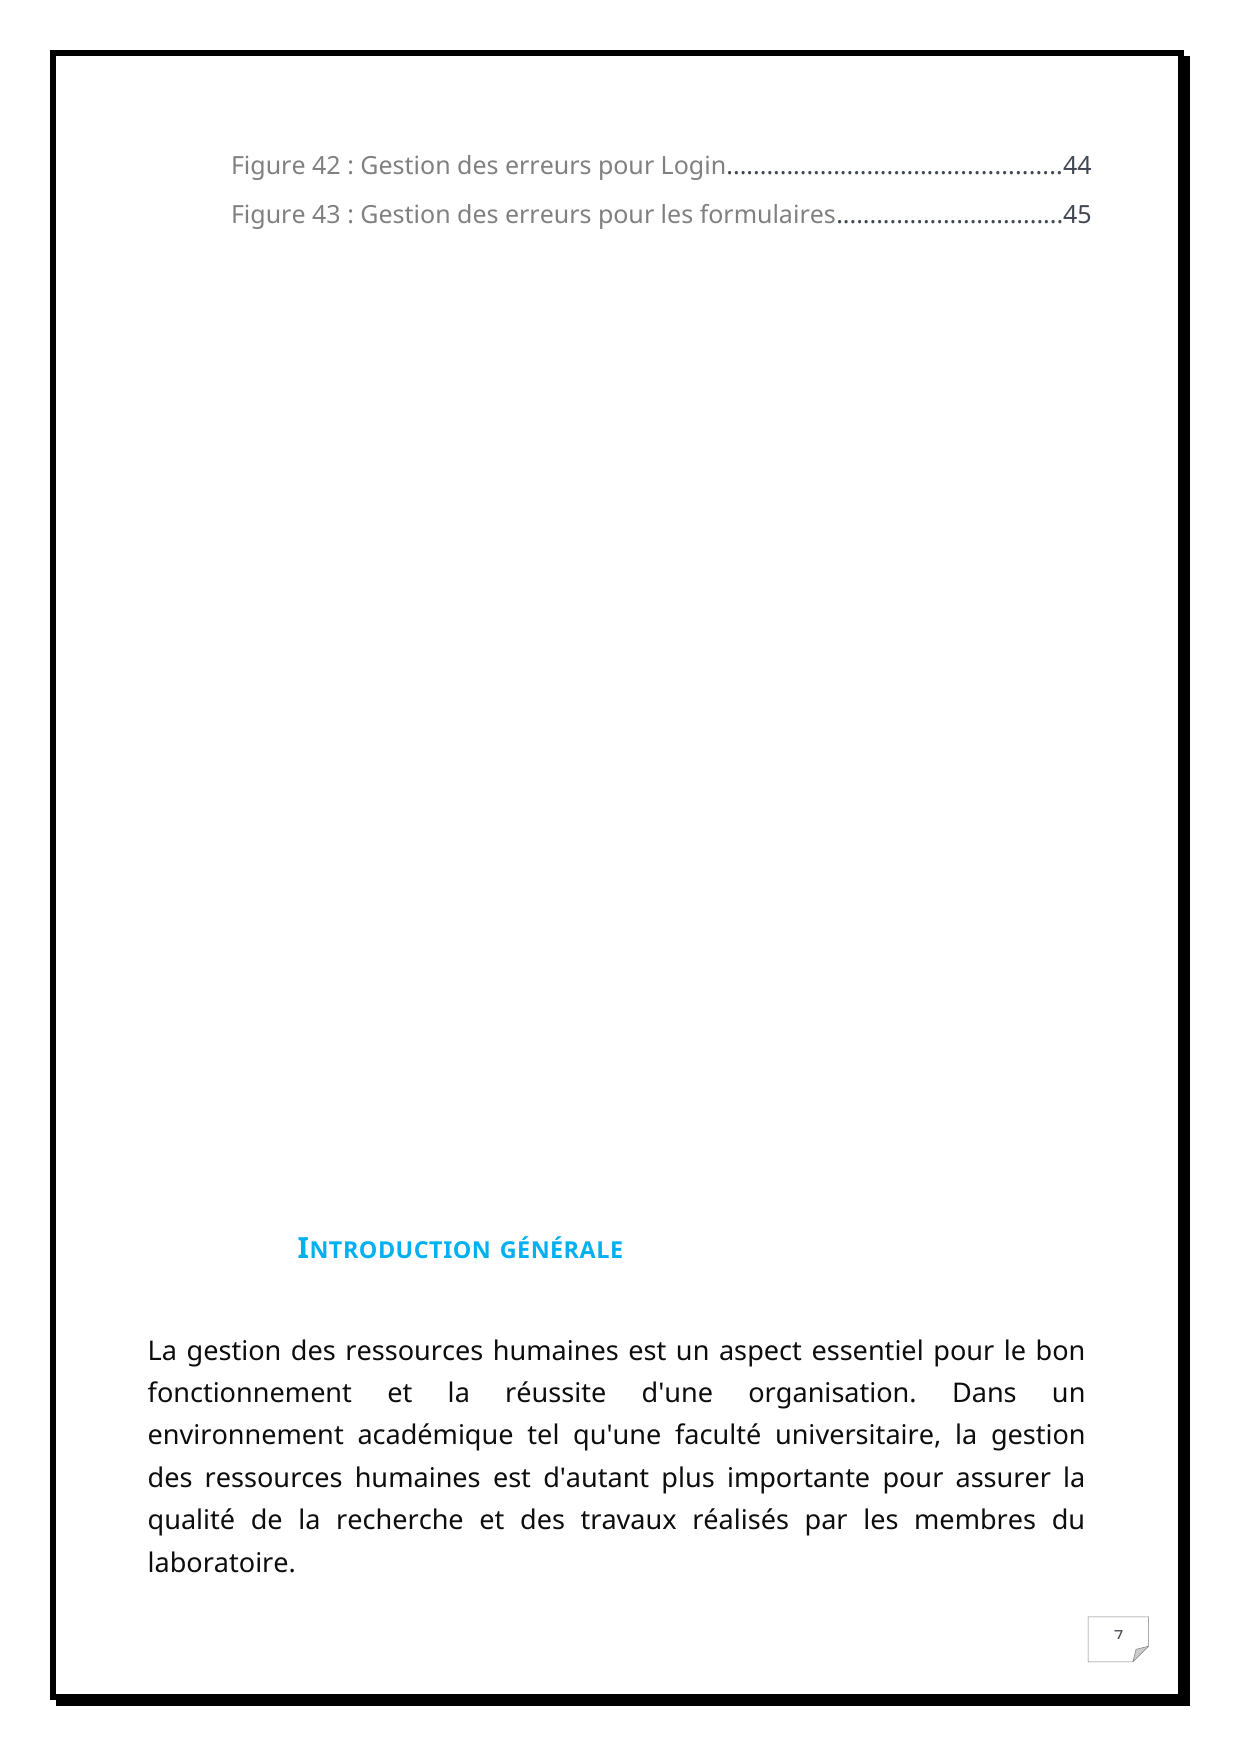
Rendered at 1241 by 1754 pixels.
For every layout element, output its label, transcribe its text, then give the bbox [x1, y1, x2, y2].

text Figure 42 : Gestion des erreurs pour Login 44 [231, 148, 1086, 182]
text La gestion des ressources humaines est un aspect essentiel pour le bon fonctionnement et la réussite d'une organisation. Dans un environnement académique tel qu'une faculté universitaire, la gestion des ressources humaines est d'autant plus importante pour assurer la qualité de la recherche et des travaux réalisés par les membres du laboratoire. [147, 1331, 1086, 1580]
text Figure 43 : Gestion des erreurs pour les formulaires 45 [231, 197, 1086, 231]
subtitle Introduction générale [222, 1228, 1086, 1267]
